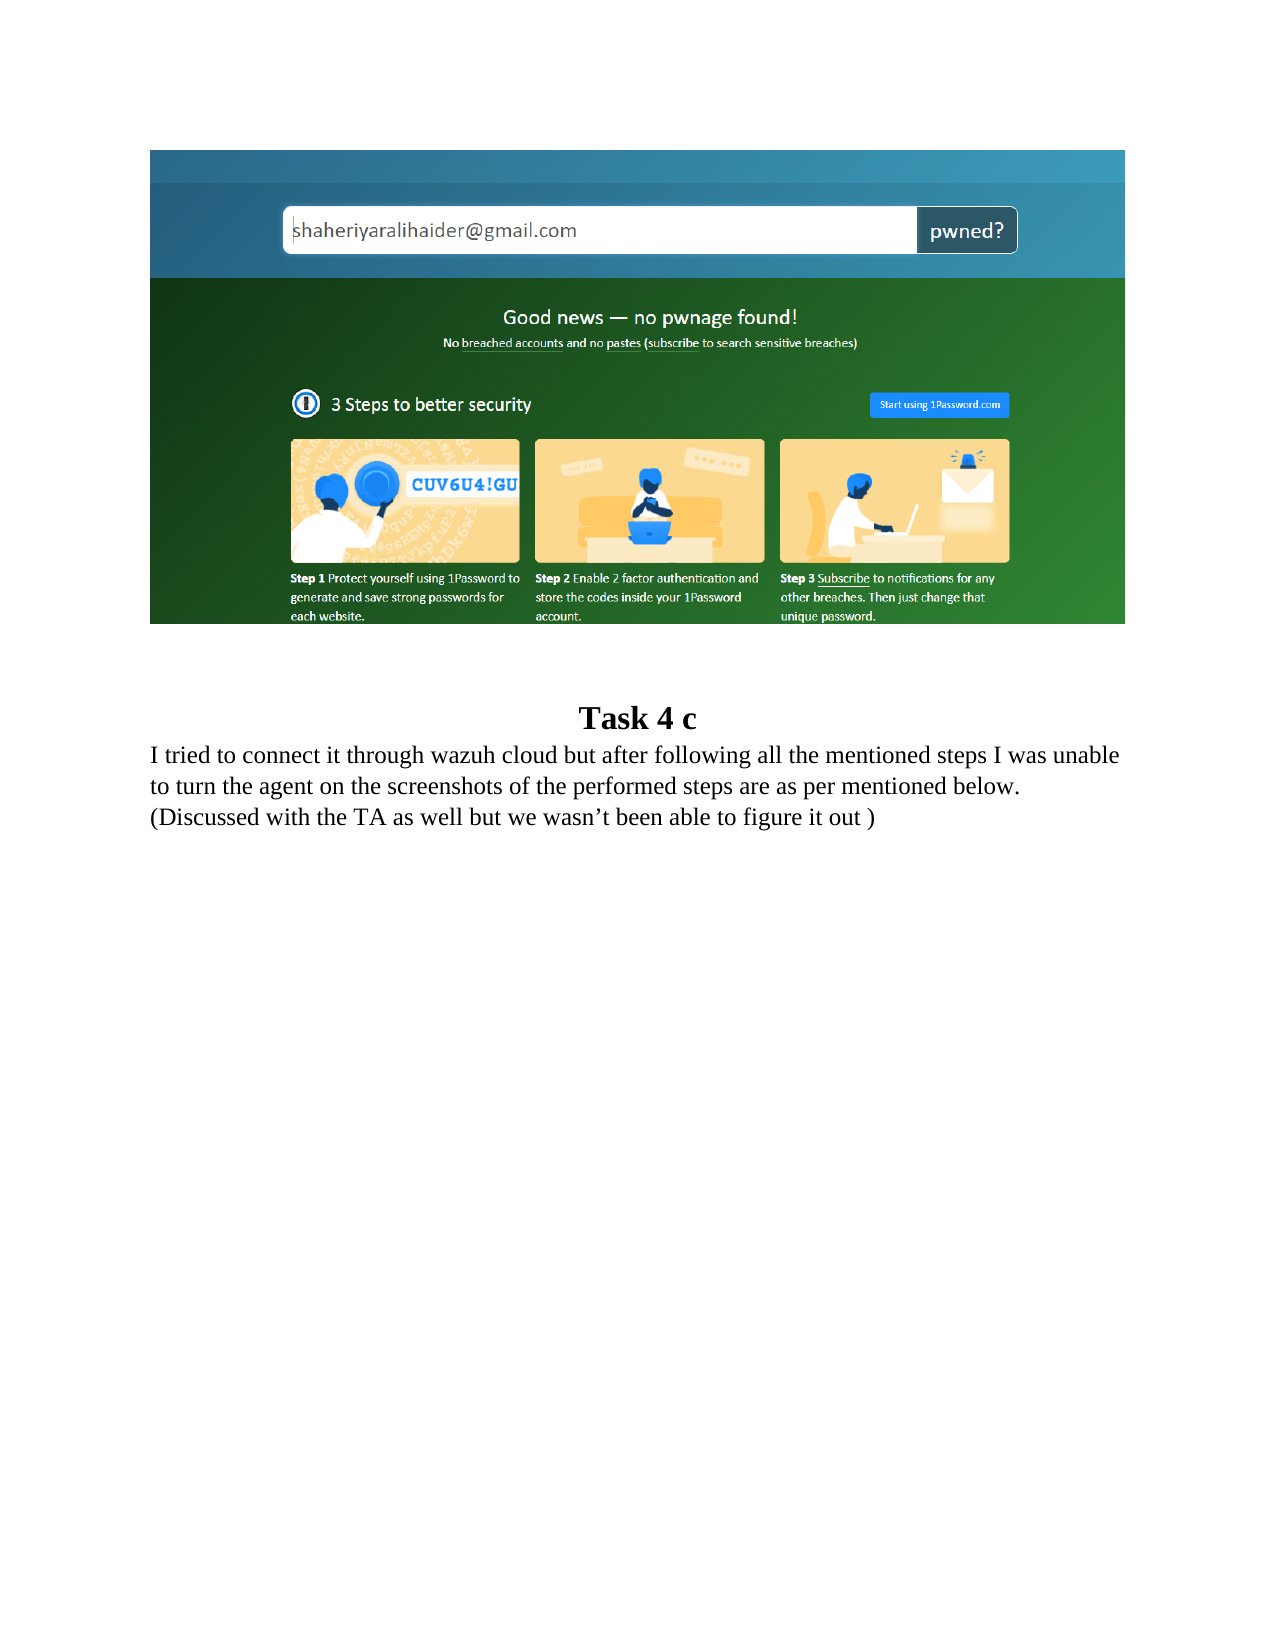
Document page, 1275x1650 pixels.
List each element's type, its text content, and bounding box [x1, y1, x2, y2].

text I tried to connect it through wazuh cloud but after following all the mentioned steps I was unable to turn the agent on the screenshots of the performed steps are as per mentioned below.(Discussed with the TA as well but we wasn’t been able to figure it out ) [150, 740, 1125, 831]
subtitle Task 4 c [150, 699, 1125, 737]
picture [150, 150, 1125, 624]
